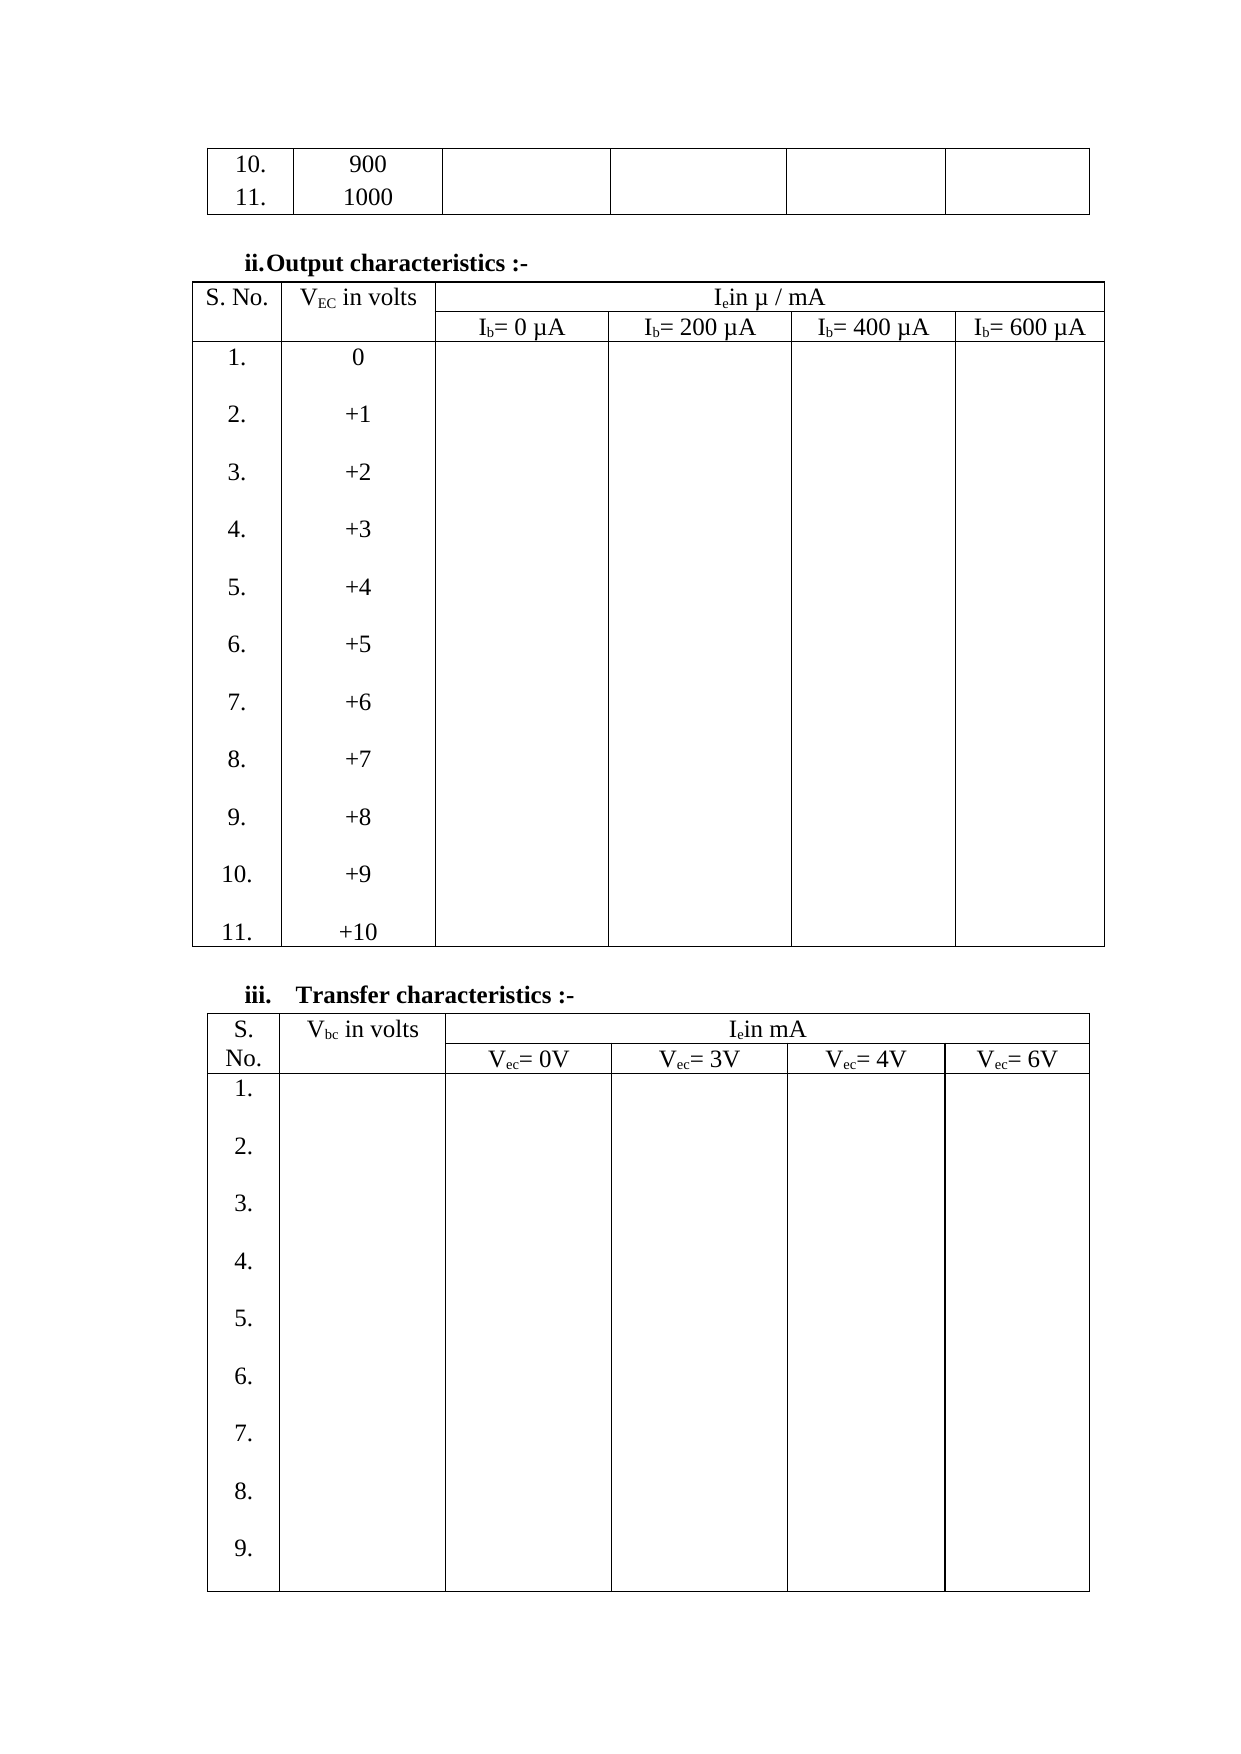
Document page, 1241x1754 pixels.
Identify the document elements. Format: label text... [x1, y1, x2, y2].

table_cell [443, 149, 610, 214]
list Transfer characteristics :- [244, 980, 1090, 1009]
table_header Iein µ / mA [436, 283, 1104, 311]
list Output characteristics :- [244, 248, 1090, 277]
table_header S. No. [193, 283, 281, 341]
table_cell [208, 149, 293, 214]
table_header VEC in volts [282, 283, 435, 341]
table_cell Ib= 400 µA [792, 312, 955, 341]
table_cell [787, 149, 945, 214]
table_cell [446, 1074, 611, 1591]
table_cell 0 +1 +2 +3 +4 +5 +6 +7 +8 +9 +10 [282, 342, 435, 946]
table_cell [946, 1074, 1089, 1591]
table_cell [436, 342, 608, 946]
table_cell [294, 149, 442, 214]
table_cell [280, 1074, 445, 1591]
table_cell [946, 149, 1089, 214]
table_cell Vec= 0V [446, 1044, 611, 1072]
table_cell Ib= 0 µA [436, 312, 608, 341]
table_cell [956, 342, 1104, 946]
table_cell 1. 2. 3. 4. 5. 6. 7. 8. 9. 10. 11. [193, 342, 281, 946]
table_header Vbc in volts [280, 1014, 445, 1072]
table_cell [609, 342, 791, 946]
table_cell [612, 1074, 787, 1591]
table_header S. No. [208, 1014, 279, 1072]
table_cell Vec= 3V [612, 1044, 787, 1072]
table_cell Ib= 200 µA [609, 312, 791, 341]
table_cell [792, 342, 955, 946]
table_cell Vec= 4V [788, 1044, 944, 1072]
table_cell Vec= 6V [946, 1044, 1089, 1072]
table_cell Ib= 600 µA [956, 312, 1104, 341]
table_header Iein mA [446, 1014, 1089, 1043]
table_cell [611, 149, 786, 214]
table_cell [788, 1074, 944, 1591]
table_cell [208, 1074, 279, 1591]
